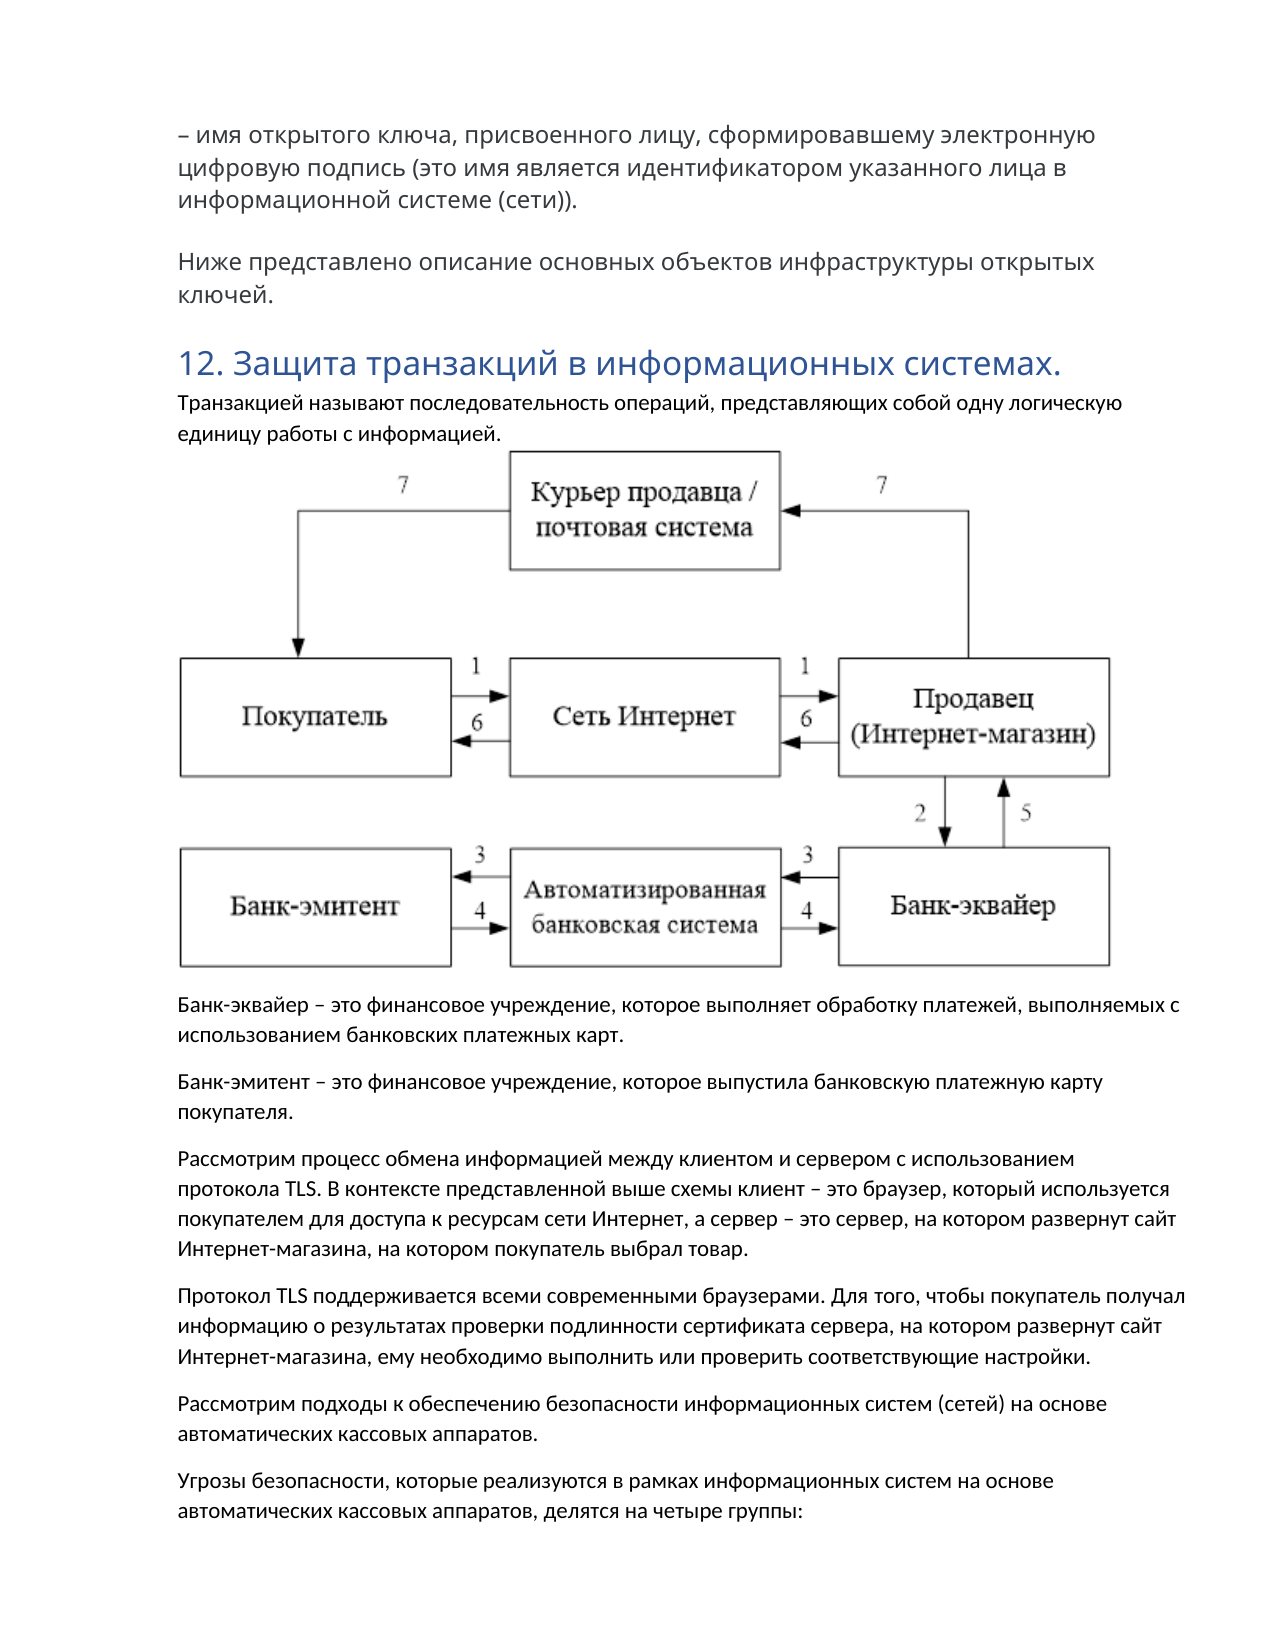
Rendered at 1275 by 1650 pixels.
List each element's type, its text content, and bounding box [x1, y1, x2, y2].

text Угрозы безопасности, которые реализуются в рамках информационных систем на основе автоматических кассовых аппаратов, делятся на четыре группы: [177, 1466, 1186, 1524]
text Банк-эквайер – это финансовое учреждение, которое выполняет обработку платежей, выполняемых с использованием банковских платежных карт. [177, 990, 1186, 1048]
subtitle 12. Защита транзакций в информационных системах. [177, 339, 1186, 385]
text Рассмотрим процесс обмена информацией между клиентом и сервером с использованием протокола TLS. В контексте представленной выше схемы клиент – это браузер, который используется покупателем для доступа к ресурсам сети Интернет, а сервер – это сервер, на котором развернут сайт Интернет-магазина, на котором покупатель выбрал товар. [177, 1144, 1186, 1262]
text Протокол TLS поддерживается всеми современными браузерами. Для того, чтобы покупатель получал информацию о результатах проверки подлинности сертификата сервера, на котором развернут сайт Интернет-магазина, ему необходимо выполнить или проверить соответствующие настройки. [177, 1281, 1186, 1370]
text Банк-эмитент – это финансовое учреждение, которое выпустила банковскую платежную карту покупателя. [177, 1067, 1186, 1125]
picture [177, 448, 1115, 971]
text – имя открытого ключа, присвоенного лицу, сформировавшему электронную цифровую подпись (это имя является идентификатором указанного лица в информационной системе (сети)). [177, 118, 1186, 216]
text Рассмотрим подходы к обеспечению безопасности информационных систем (сетей) на основе автоматических кассовых аппаратов. [177, 1389, 1186, 1447]
text Ниже представлено описание основных объектов инфраструктуры открытых ключей. [177, 245, 1186, 310]
